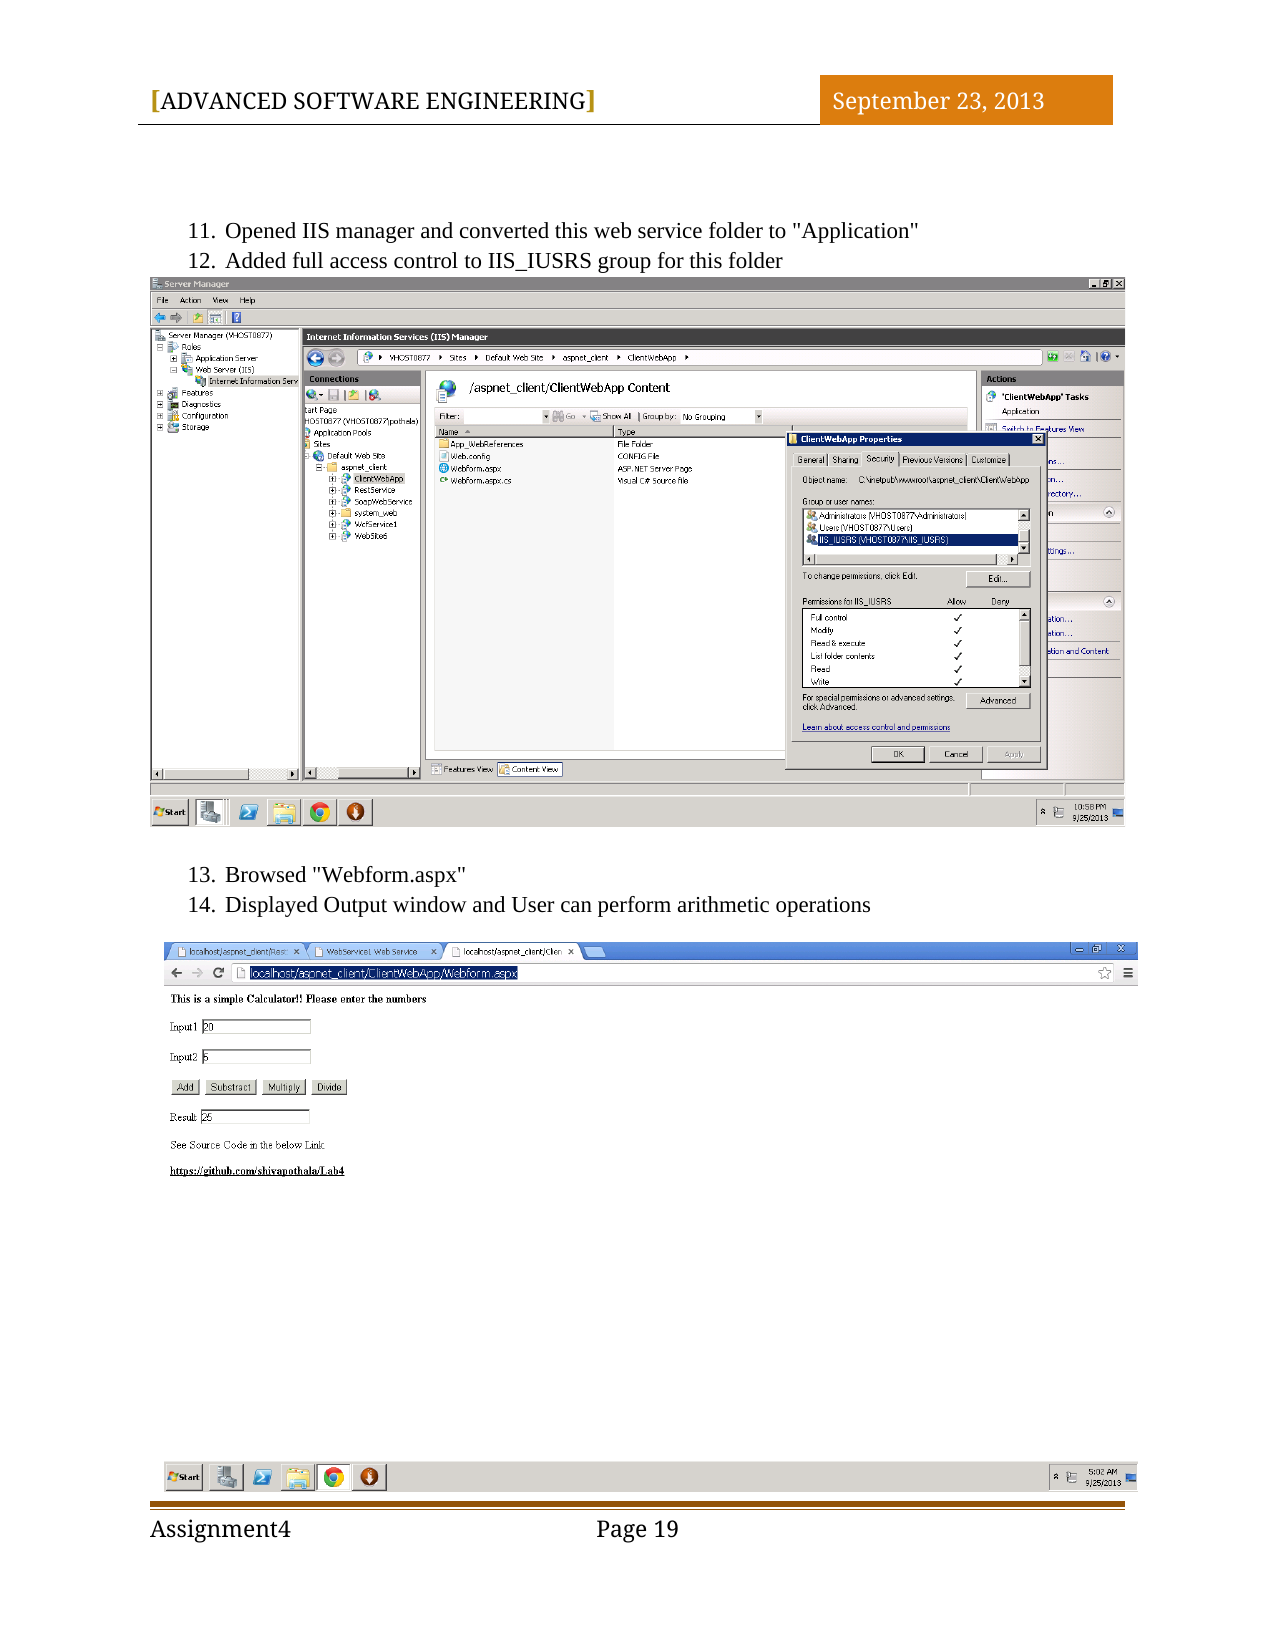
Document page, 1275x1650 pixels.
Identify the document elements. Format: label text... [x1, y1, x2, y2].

list Displayed Output window and User can perform arithmetic operations [187, 891, 1125, 918]
list Added full access control to IIS_IUSRS group for this folder [187, 247, 1125, 273]
picture [164, 942, 1138, 1492]
picture [150, 277, 1125, 827]
list Opened IIS manager and converted this web service folder to "Application" [187, 217, 1125, 243]
list Browsed "Webform.aspx" [187, 861, 1125, 887]
